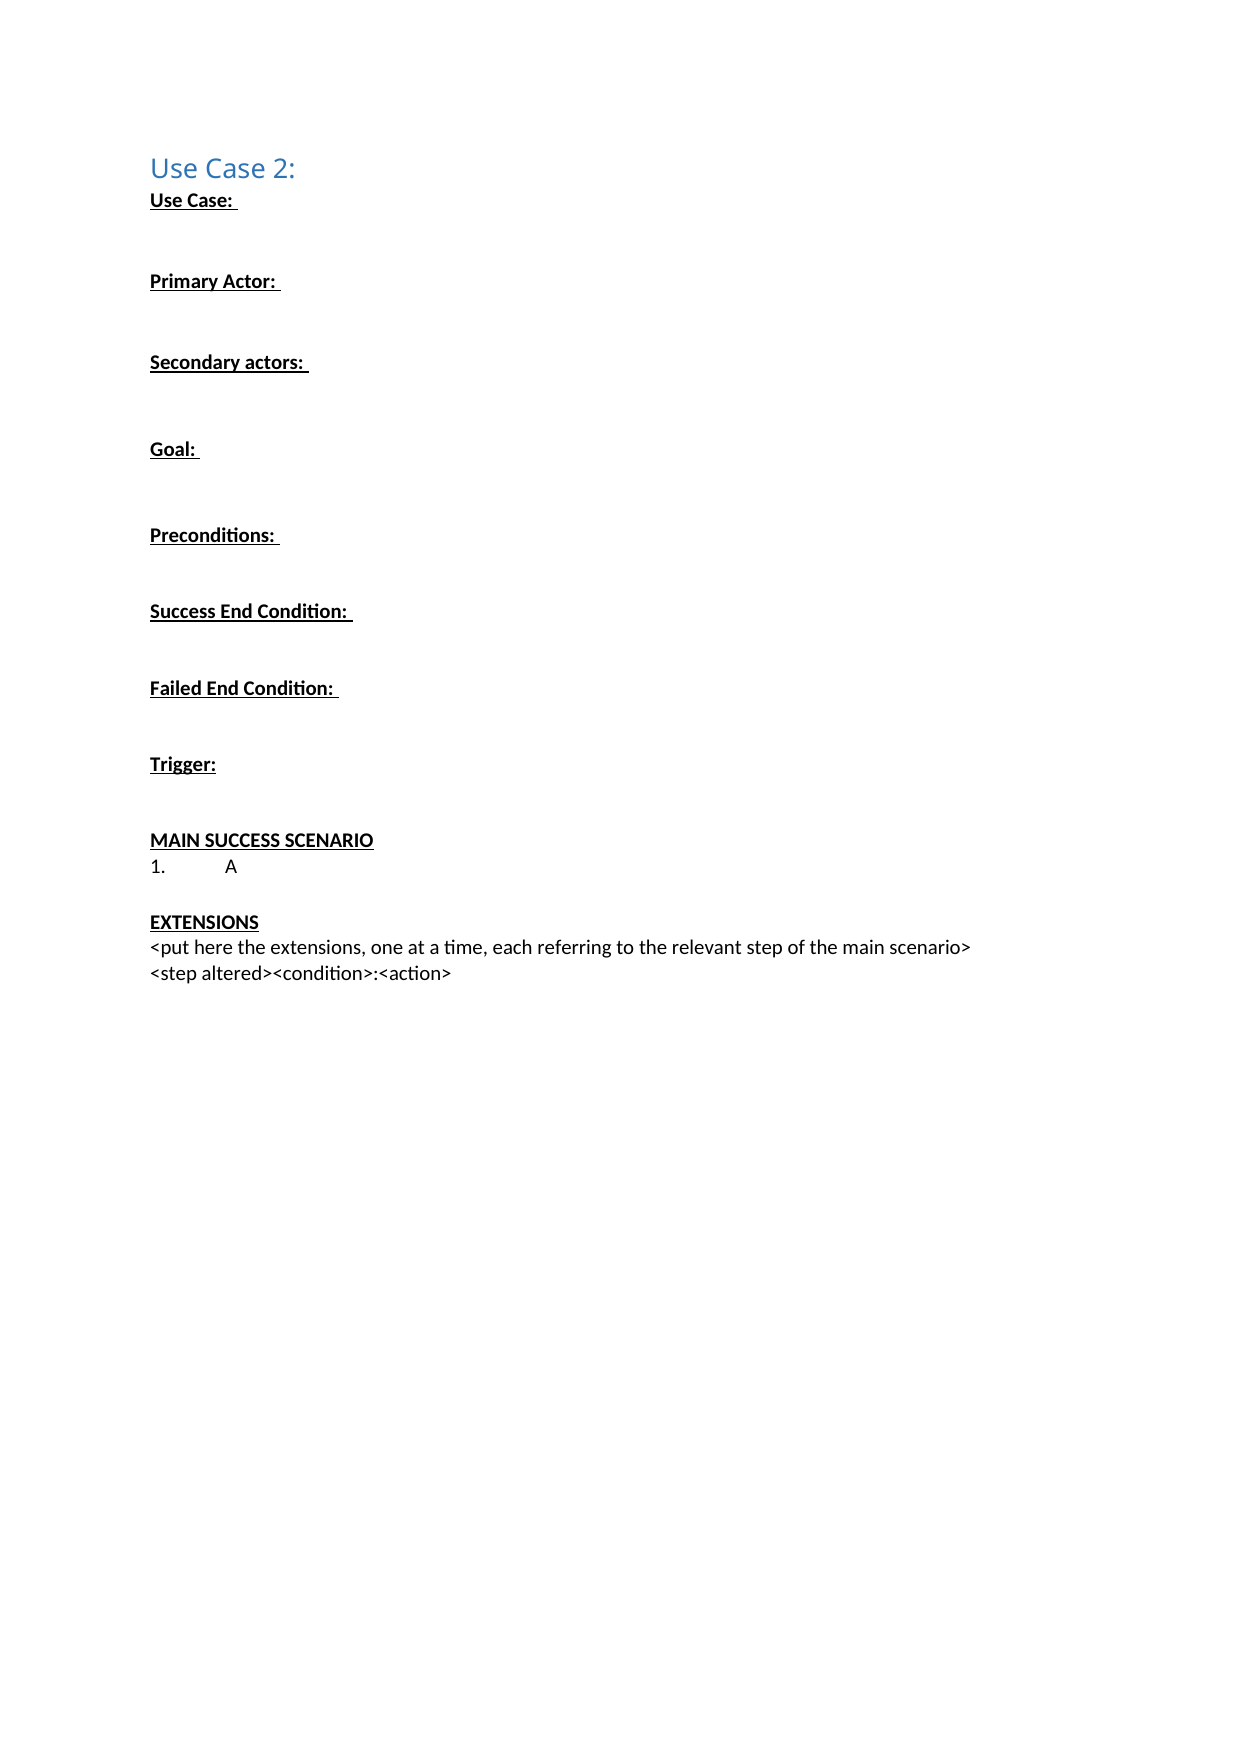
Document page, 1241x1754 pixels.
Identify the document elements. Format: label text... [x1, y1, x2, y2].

text 1. A [150, 853, 1090, 878]
text EXTENSIONS [150, 909, 1090, 934]
text Success End Condition: [150, 599, 1090, 624]
text Secondary actors: [150, 349, 1090, 375]
text Preconditions: [150, 522, 1090, 548]
text Goal: [150, 436, 1090, 461]
text <step altered><condition>:<action> [150, 960, 1090, 985]
text MAIN SUCCESS SCENARIO [150, 827, 1090, 853]
text Primary Actor: [150, 268, 1090, 294]
text Failed End Condition: [150, 675, 1090, 700]
subtitle Use Case 2: [150, 150, 1090, 187]
text Trigger: [150, 751, 1090, 777]
text <put here the extensions, one at a time, each referring to the relevant step of the main scenario> [150, 934, 1090, 960]
text Use Case: [150, 187, 1090, 212]
